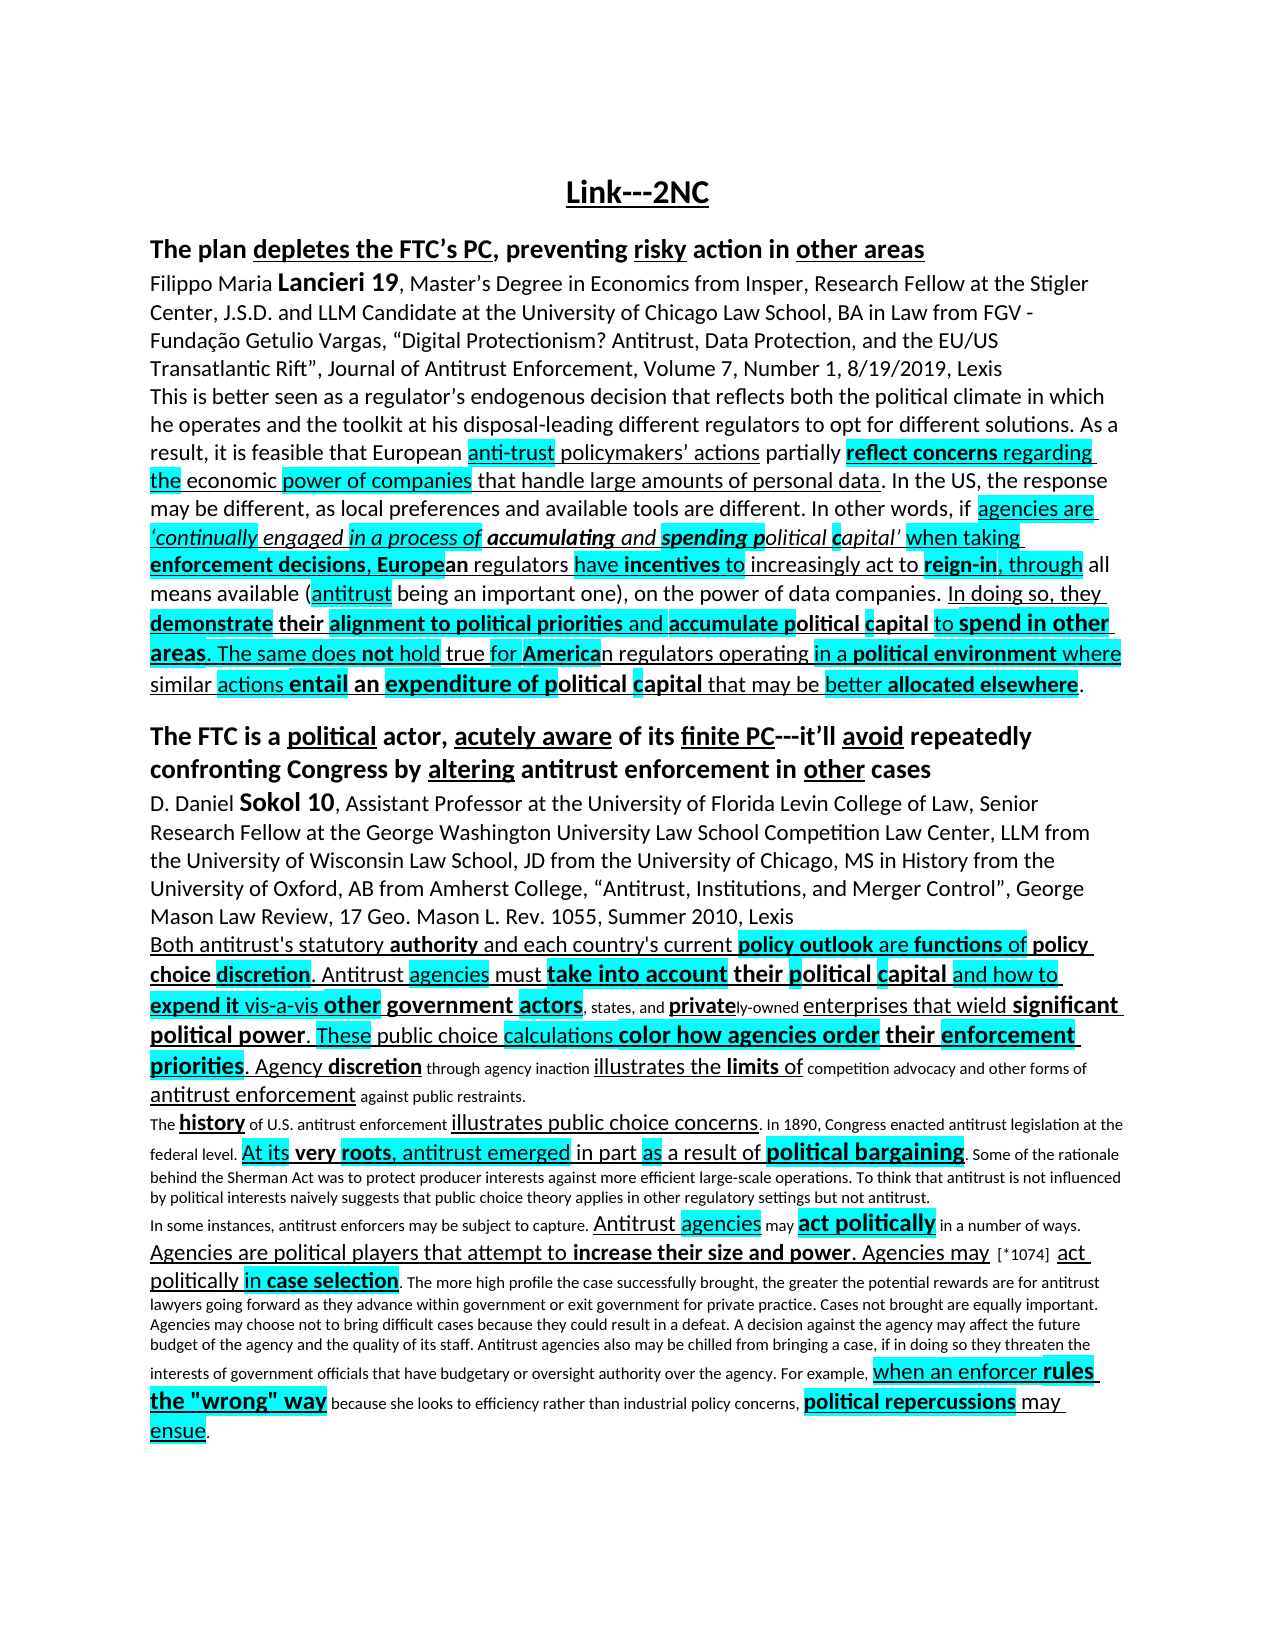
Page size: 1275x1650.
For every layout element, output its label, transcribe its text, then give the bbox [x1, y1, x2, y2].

text The history of U.S. antitrust enforcement illustrates public choice concerns. In 1890, Congress enacted antitrust legislation at the federal level. At its very roots, antitrust emerged in part as a result of political bargaining. Some of the rationale behind the Sherman Act was to protect producer interests against more efficient large-scale operations. To think that antitrust is not influenced by political interests naively suggests that public choice theory applies in other regulatory settings but not antitrust. [150, 1108, 1125, 1207]
text This is better seen as a regulator’s endogenous decision that reflects both the political climate in which he operates and the toolkit at his disposal-leading different regulators to opt for different solutions. As a result, it is feasible that European anti-trust policymakers’ actions partially reflect concerns regarding the economic power of companies that handle large amounts of personal data. In the US, the response may be different, as local preferences and available tools are different. In other words, if agencies are ‘continually engaged in a process of accumulating and spending political capital’ when taking enforcement decisions, European regulators have incentives to increasingly act to reign-in, through all means available (antitrust being an important one), on the power of data companies. In doing so, they demonstrate their alignment to political priorities and accumulate political capital to spend in other areas. The same does not hold true for American regulators operating in a political environment where similar actions entail an expenditure of political capital that may be better allocated elsewhere. [150, 382, 1125, 698]
subtitle The plan depletes the FTC’s PC, preventing risky action in other areas [150, 232, 1125, 265]
subtitle The FTC is a political actor, acutely aware of its finite PC---it’ll avoid repeatedly confronting Congress by altering antitrust enforcement in other cases [150, 719, 1125, 785]
text In some instances, antitrust enforcers may be subject to capture. Antitrust agencies may act politically in a number of ways. Agencies are political players that attempt to increase their size and power. Agencies may [*1074] act politically in case selection. The more high profile the case successfully brought, the greater the potential rewards are for antitrust lawyers going forward as they advance within government or exit government for private practice. Cases not brought are equally important. Agencies may choose not to bring difficult cases because they could result in a defeat. A decision against the agency may affect the future budget of the agency and the quality of its staff. Antitrust agencies also may be chilled from bringing a case, if in doing so they threaten the interests of government officials that have budgetary or oversight authority over the agency. For example, when an enforcer rules the "wrong" way because she looks to efficiency rather than industrial policy concerns, political repercussions may ensue. [150, 1207, 1125, 1444]
text D. Daniel Sokol 10, Assistant Professor at the University of Florida Levin College of Law, Senior Research Fellow at the George Washington University Law School Competition Law Center, LLM from the University of Wisconsin Law School, JD from the University of Chicago, MS in History from the University of Oxford, AB from Amherst College, “Antitrust, Institutions, and Merger Control”, George Mason Law Review, 17 Geo. Mason L. Rev. 1055, Summer 2010, Lexis [150, 785, 1125, 930]
subtitle Link---2NC [150, 171, 1125, 212]
text Both antitrust's statutory authority and each country's current policy outlook are functions of policy choice discretion. Antitrust agencies must take into account their political capital and how to expend it vis-a-vis other government actors, states, and privately-owned enterprises that wield significant political power. These public choice calculations color how agencies order their enforcement priorities. Agency discretion through agency inaction illustrates the limits of competition advocacy and other forms of antitrust enforcement against public restraints. [150, 930, 1125, 1108]
text Filippo Maria Lancieri 19, Master’s Degree in Economics from Insper, Research Fellow at the Stigler Center, J.S.D. and LLM Candidate at the University of Chicago Law School, BA in Law from FGV - Fundação Getulio Vargas, “Digital Protectionism? Antitrust, Data Protection, and the EU/US Transatlantic Rift”, Journal of Antitrust Enforcement, Volume 7, Number 1, 8/19/2019, Lexis [150, 265, 1125, 382]
